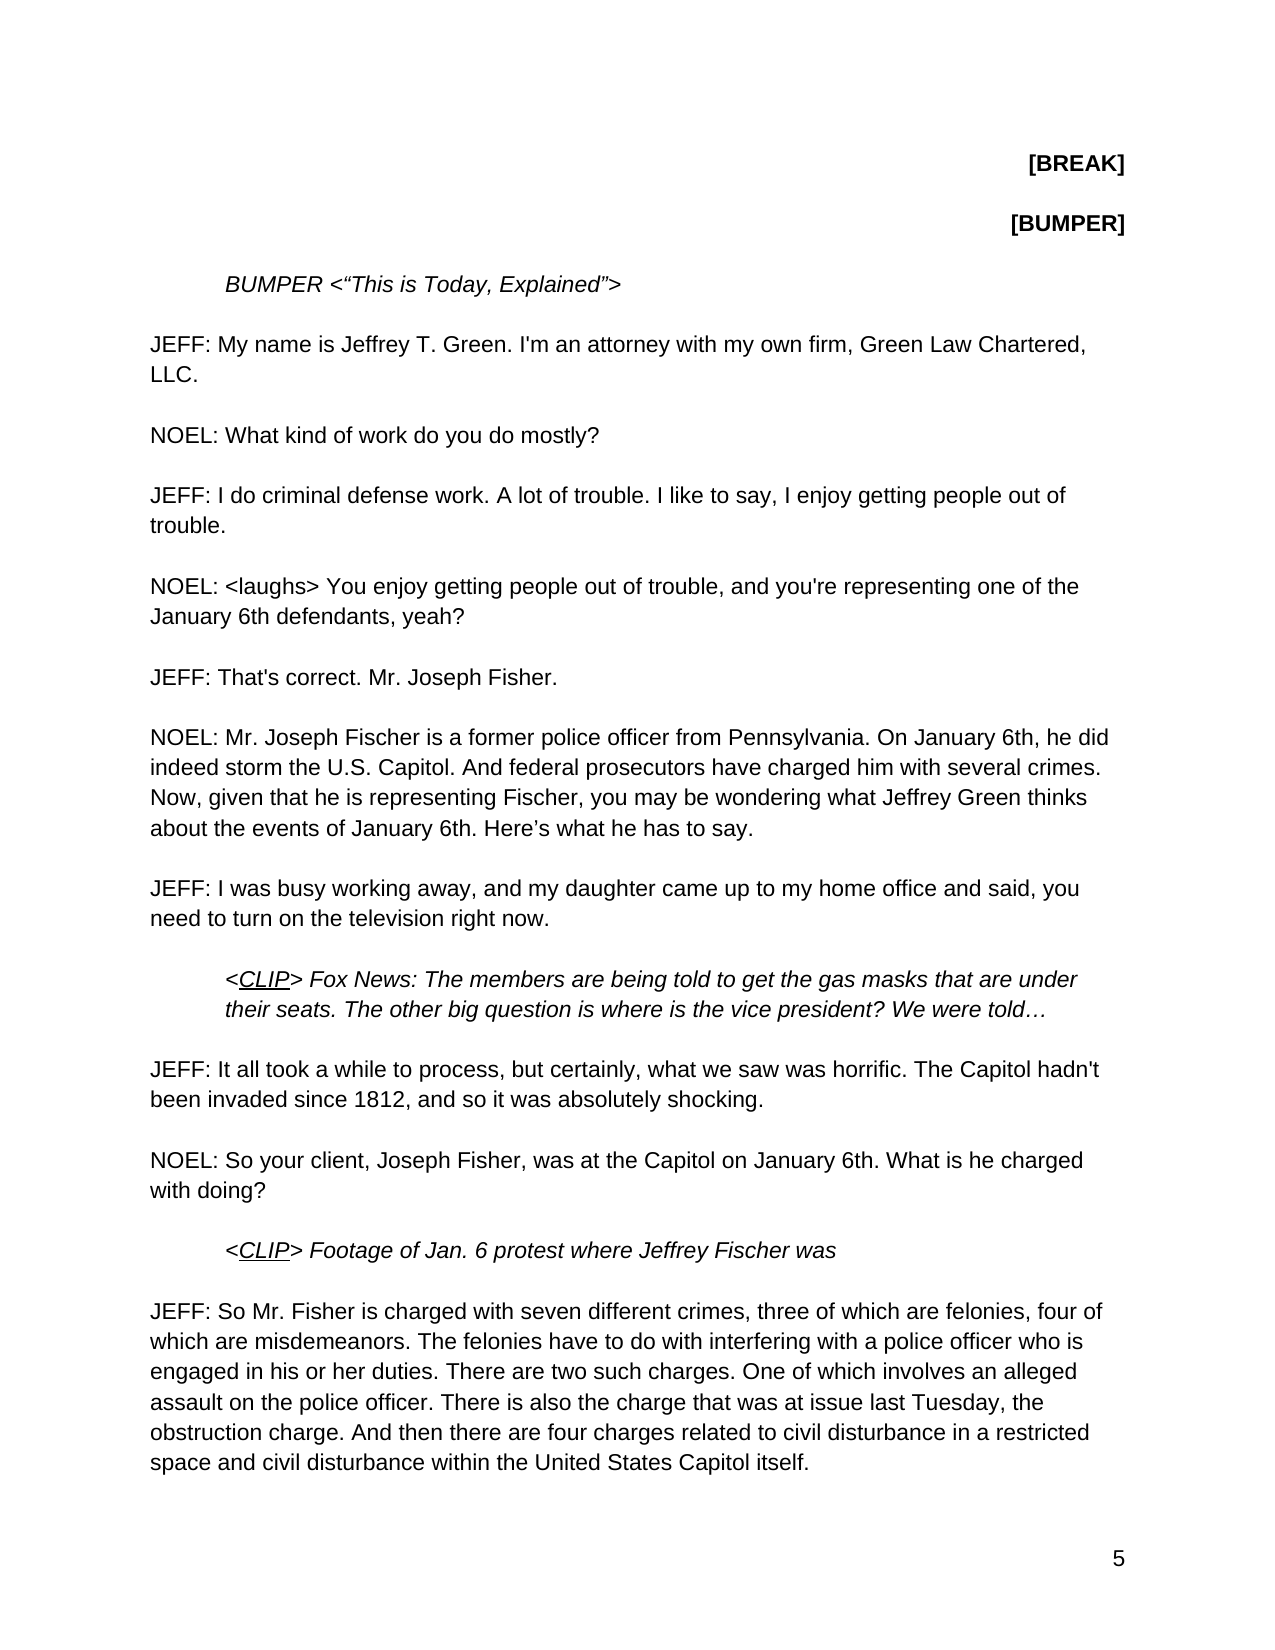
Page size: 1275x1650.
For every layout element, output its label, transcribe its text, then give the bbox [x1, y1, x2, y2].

text <CLIP> Footage of Jan. 6 protest where Jeffrey Fischer was [150, 1237, 1125, 1264]
text JEFF: It all took a while to process, but certainly, what we saw was horrific. The Capitol hadn't been invaded since 1812, and so it was absolutely shocking. [150, 1056, 1125, 1113]
text [BREAK] [150, 150, 1125, 176]
text JEFF: My name is Jeffrey T. Green. I'm an attorney with my own firm, Green Law Chartered, LLC. [150, 331, 1125, 388]
text <CLIP> Fox News: The members are being told to get the gas masks that are under their seats. The other big question is where is the vice president? We were told… [225, 966, 1125, 1022]
text JEFF: That's correct. Mr. Joseph Fisher. [150, 663, 1125, 690]
text JEFF: So Mr. Fisher is charged with seven different crimes, three of which are felonies, four of which are misdemeanors. The felonies have to do with interfering with a police officer who is engaged in his or her duties. There are two such charges. One of which involves an alleged assault on the police officer. There is also the charge that was at issue last Tuesday, the obstruction charge. And then there are four charges related to civil disturbance in a restricted space and civil disturbance within the United States Capitol itself. [150, 1298, 1125, 1475]
text JEFF: I do criminal defense work. A lot of trouble. I like to say, I enjoy getting people out of trouble. [150, 482, 1125, 539]
text NOEL: <laughs> You enjoy getting people out of trouble, and you're representing one of the January 6th defendants, yeah? [150, 573, 1125, 629]
text NOEL: What kind of work do you do mostly? [150, 422, 1125, 448]
text NOEL: Mr. Joseph Fischer is a former police officer from Pennsylvania. On January 6th, he did indeed storm the U.S. Capitol. And federal prosecutors have charged him with several crimes. Now, given that he is representing Fischer, you may be wondering what Jeffrey Green thinks about the events of January 6th. Here’s what he has to say. [150, 724, 1125, 841]
text [BUMPER] [150, 210, 1125, 237]
text JEFF: I was busy working away, and my daughter came up to my home office and said, you need to turn on the television right now. [150, 875, 1125, 932]
text NOEL: So your client, Joseph Fisher, was at the Capitol on January 6th. What is he charged with doing? [150, 1147, 1125, 1203]
text BUMPER <“This is Today, Explained”> [150, 271, 1125, 297]
